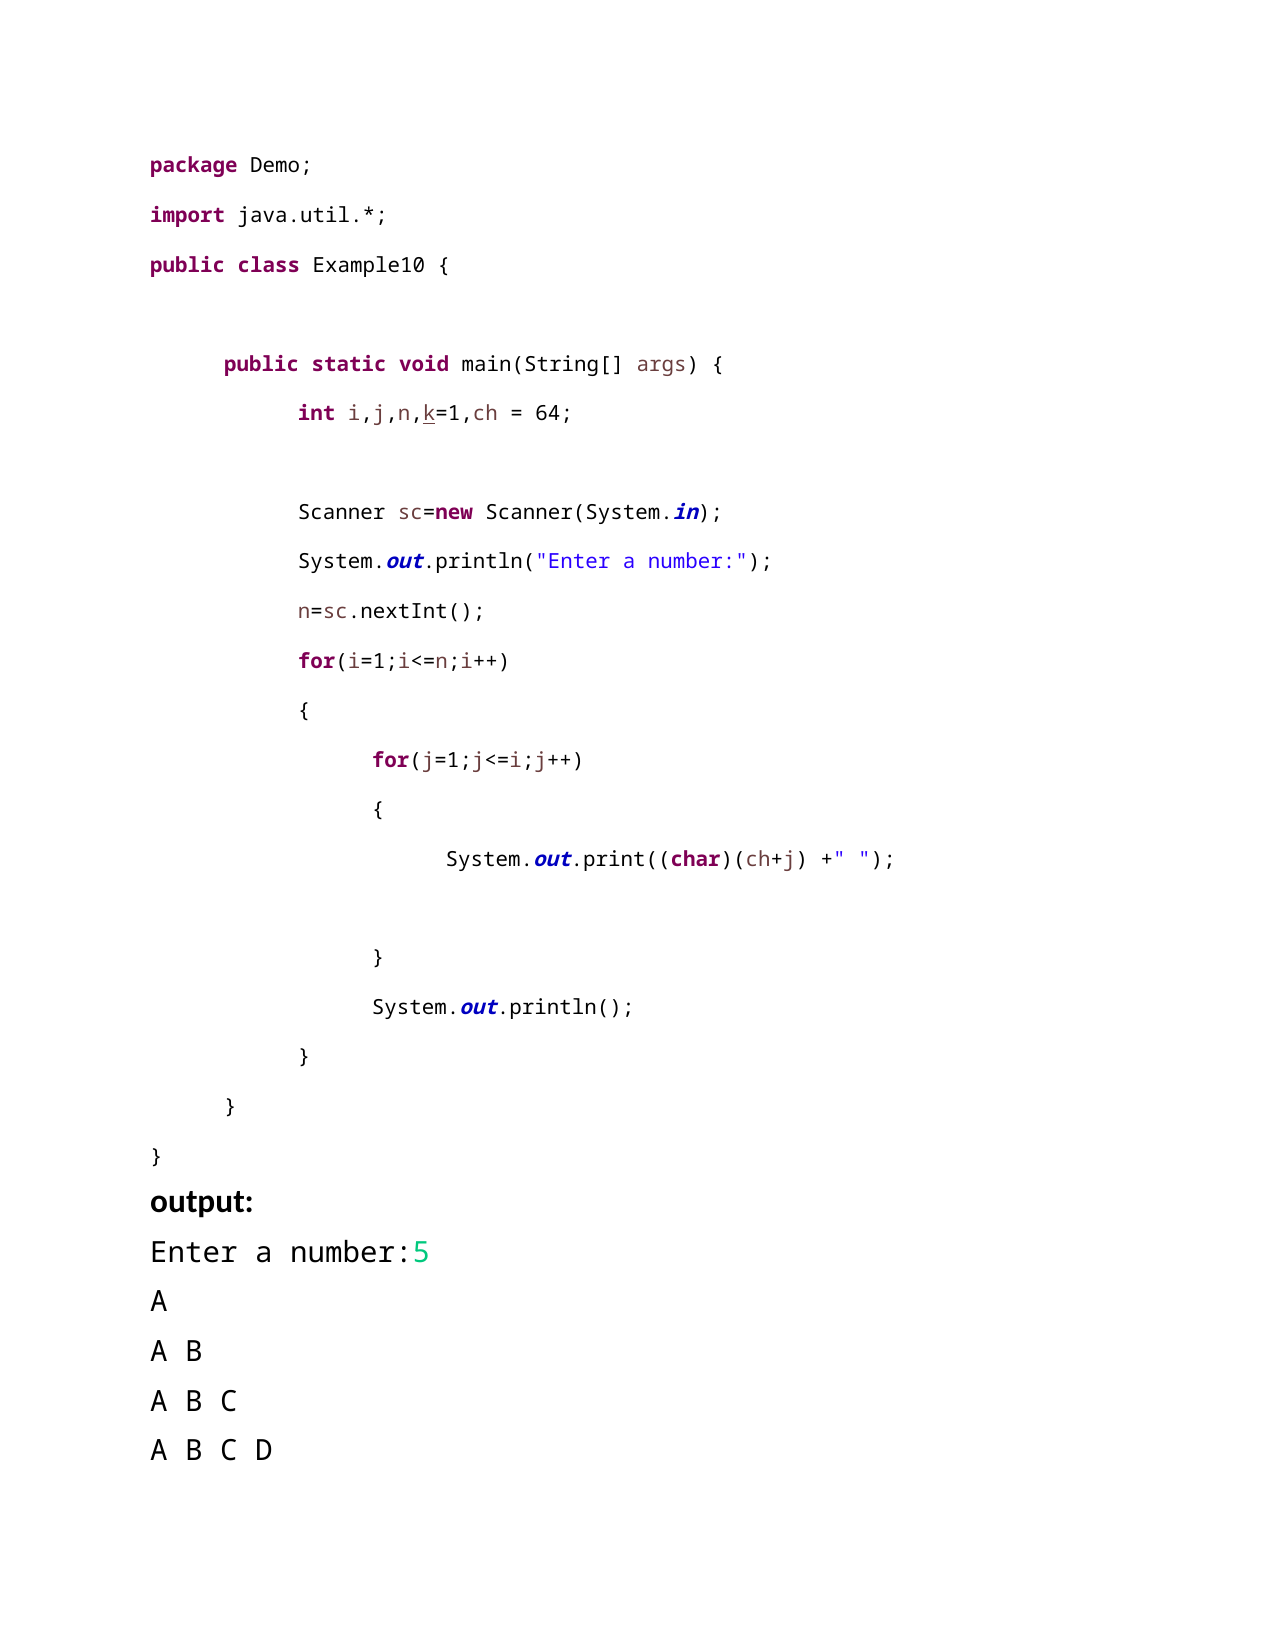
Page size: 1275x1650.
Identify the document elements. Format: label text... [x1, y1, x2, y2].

text for(j=1;j<=i;j++) [150, 744, 1125, 773]
text A B [150, 1338, 1125, 1367]
text for(i=1;i<=n;i++) [150, 645, 1125, 674]
text System.out.print((char)(ch+j) +" "); [150, 843, 1125, 872]
text public static void main(String[] args) { [150, 348, 1125, 377]
text import java.util.*; [150, 199, 1125, 228]
text { [150, 794, 1125, 823]
text } [150, 1140, 1125, 1169]
text n=sc.nextInt(); [150, 596, 1125, 624]
text System.out.println(); [150, 991, 1125, 1020]
text A [150, 1289, 1125, 1318]
text A B C D [150, 1438, 1125, 1466]
text } [150, 1041, 1125, 1070]
text int i,j,n,k=1,ch = 64; [150, 398, 1125, 427]
text } [150, 942, 1125, 971]
text System.out.println("Enter a number:"); [150, 546, 1125, 575]
text Scanner sc=new Scanner(System.in); [150, 496, 1125, 525]
text { [150, 695, 1125, 723]
text } [150, 1091, 1125, 1119]
text output: [150, 1190, 1125, 1218]
text A B C [150, 1388, 1125, 1417]
text public class Example10 { [150, 249, 1125, 278]
text Enter a number:5 [150, 1239, 1125, 1268]
text package Demo; [150, 150, 1125, 179]
